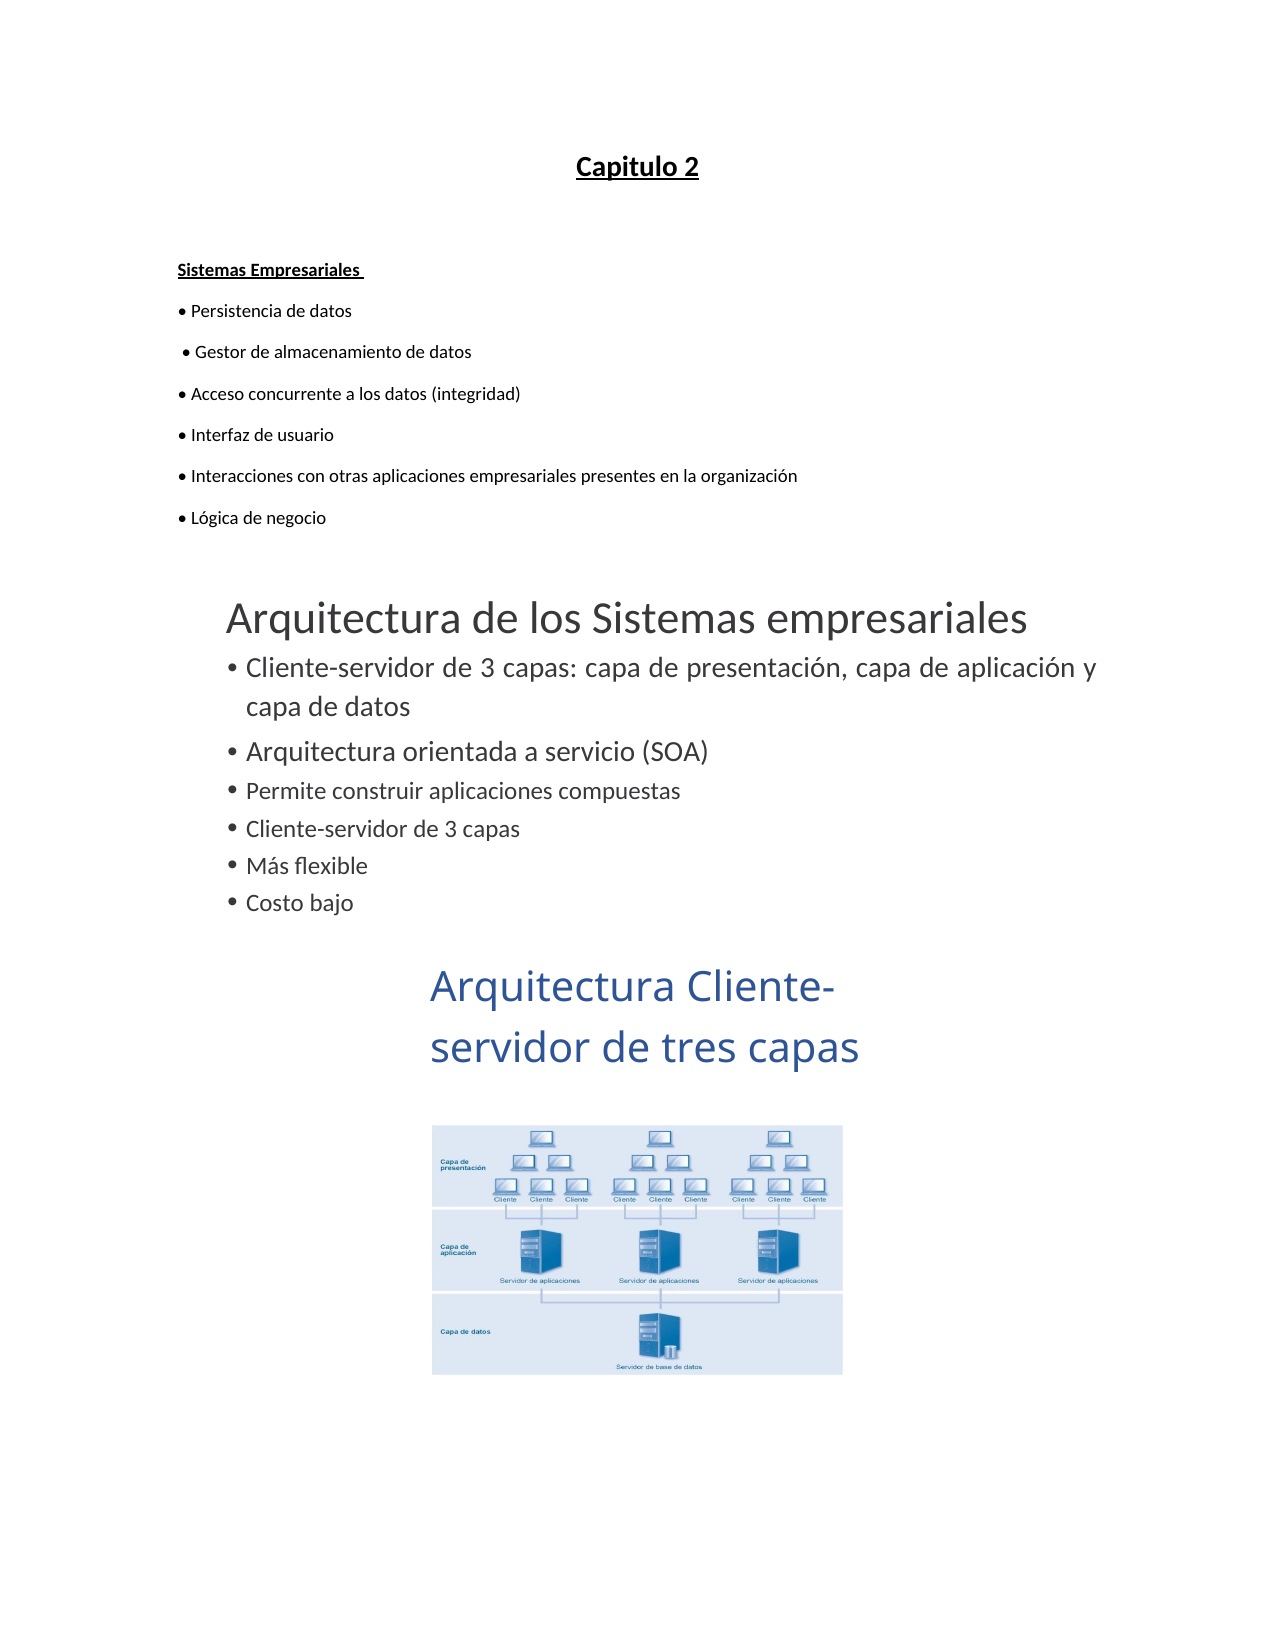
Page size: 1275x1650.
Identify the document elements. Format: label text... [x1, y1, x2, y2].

text Sistemas Empresariales [177, 258, 1098, 281]
subtitle Arquitectura Cliente-servidor de tres capas [430, 956, 952, 1074]
list Cliente-servidor de 3 capas: capa de presentación, capa de aplicación y capa de datos [227, 649, 1098, 724]
text • Gestor de almacenamiento de datos [177, 341, 1098, 363]
text • Interfaz de usuario [177, 423, 1098, 446]
list Arquitectura orientada a servicio (SOA) [227, 733, 1098, 768]
list Permite construir aplicaciones compuestas [227, 772, 1098, 806]
subtitle Arquitectura de los Sistemas empresariales [226, 589, 1098, 644]
list Costo bajo [227, 884, 1098, 918]
list Más flexible [227, 847, 1098, 881]
list Cliente-servidor de 3 capas [227, 809, 1098, 843]
text • Persistencia de datos [177, 299, 1098, 322]
picture [431, 1125, 844, 1375]
text • Acceso concurrente a los datos (integridad) [177, 382, 1098, 405]
text • Interacciones con otras aplicaciones empresariales presentes en la organización [177, 464, 1098, 487]
text • Lógica de negocio [177, 506, 1098, 529]
text Capitulo 2 [177, 148, 1098, 183]
